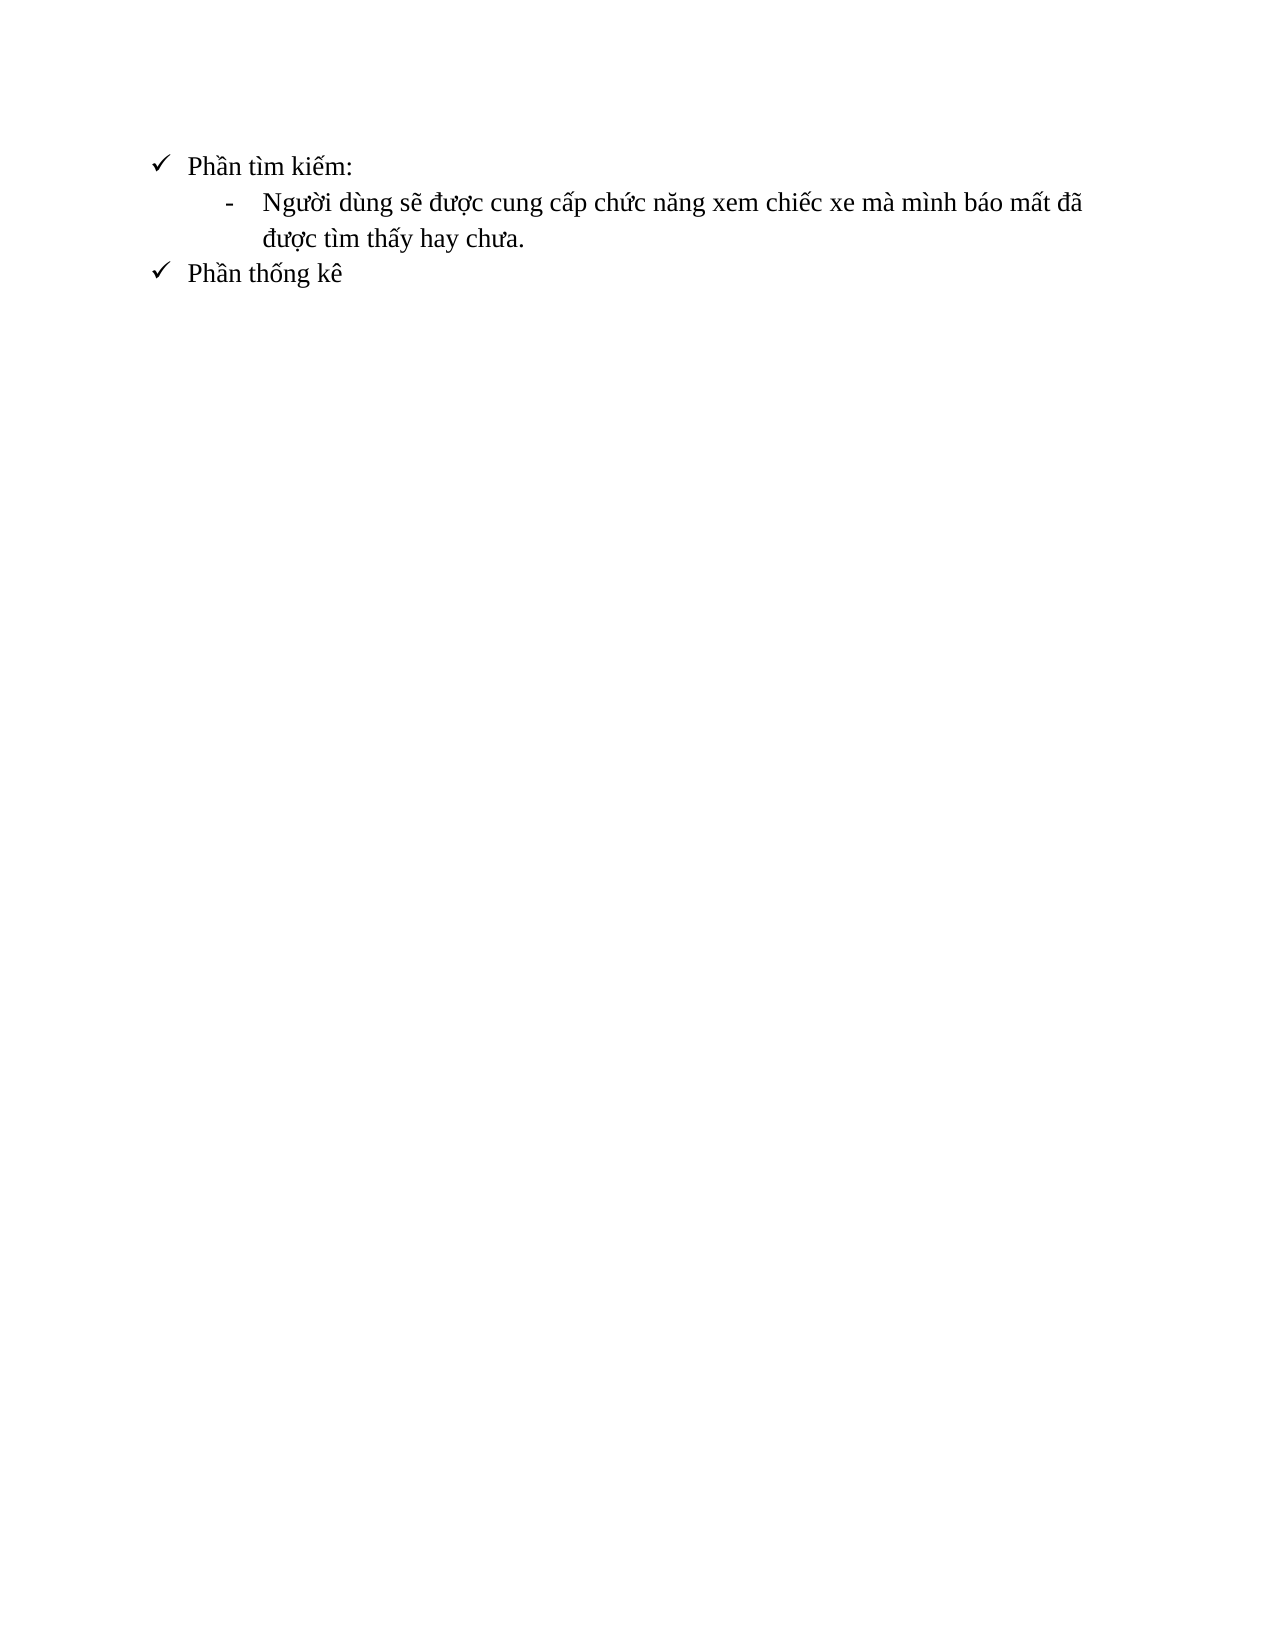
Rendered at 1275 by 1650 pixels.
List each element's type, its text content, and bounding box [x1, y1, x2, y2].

list Người dùng sẽ được cung cấp chức năng xem chiếc xe mà mình báo mất đã được tìm thấy hay chưa. [225, 186, 1125, 253]
list Phần thống kê [150, 257, 1125, 289]
list Phần tìm kiếm: [150, 150, 1125, 181]
